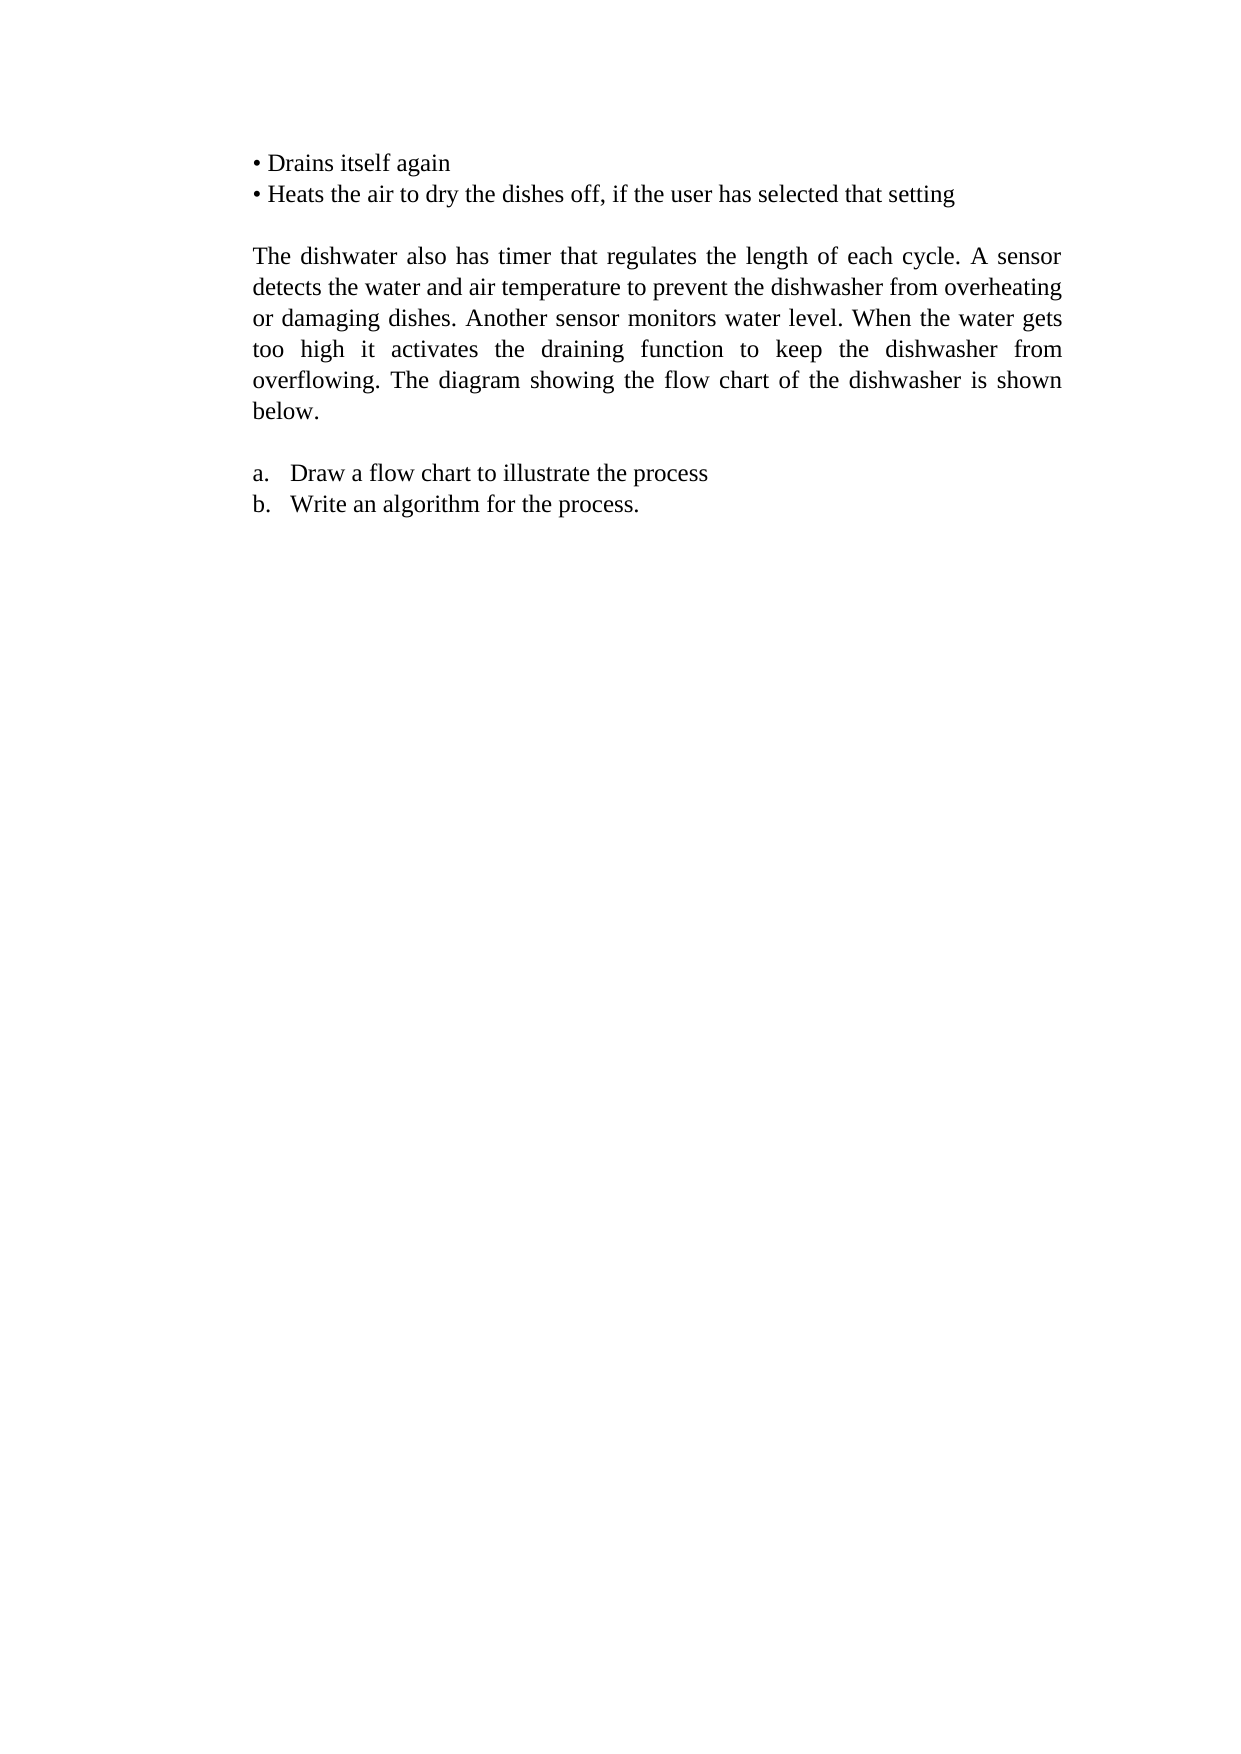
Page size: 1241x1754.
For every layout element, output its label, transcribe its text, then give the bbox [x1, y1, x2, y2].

list Draw a flow chart to illustrate the process [252, 458, 1063, 487]
list Write an algorithm for the process. [252, 489, 1063, 518]
list • Drains itself again [252, 148, 1063, 176]
list • Heats the air to dry the dishes off, if the user has selected that setting [252, 179, 1063, 207]
list The dishwater also has timer that regulates the length of each cycle. A sensor detects the water and air temperature to prevent the dishwasher from overheating or damaging dishes. Another sensor monitors water level. When the water gets too high it activates the draining function to keep the dishwasher from overflowing. The diagram showing the flow chart of the dishwasher is shown below. [252, 241, 1063, 425]
